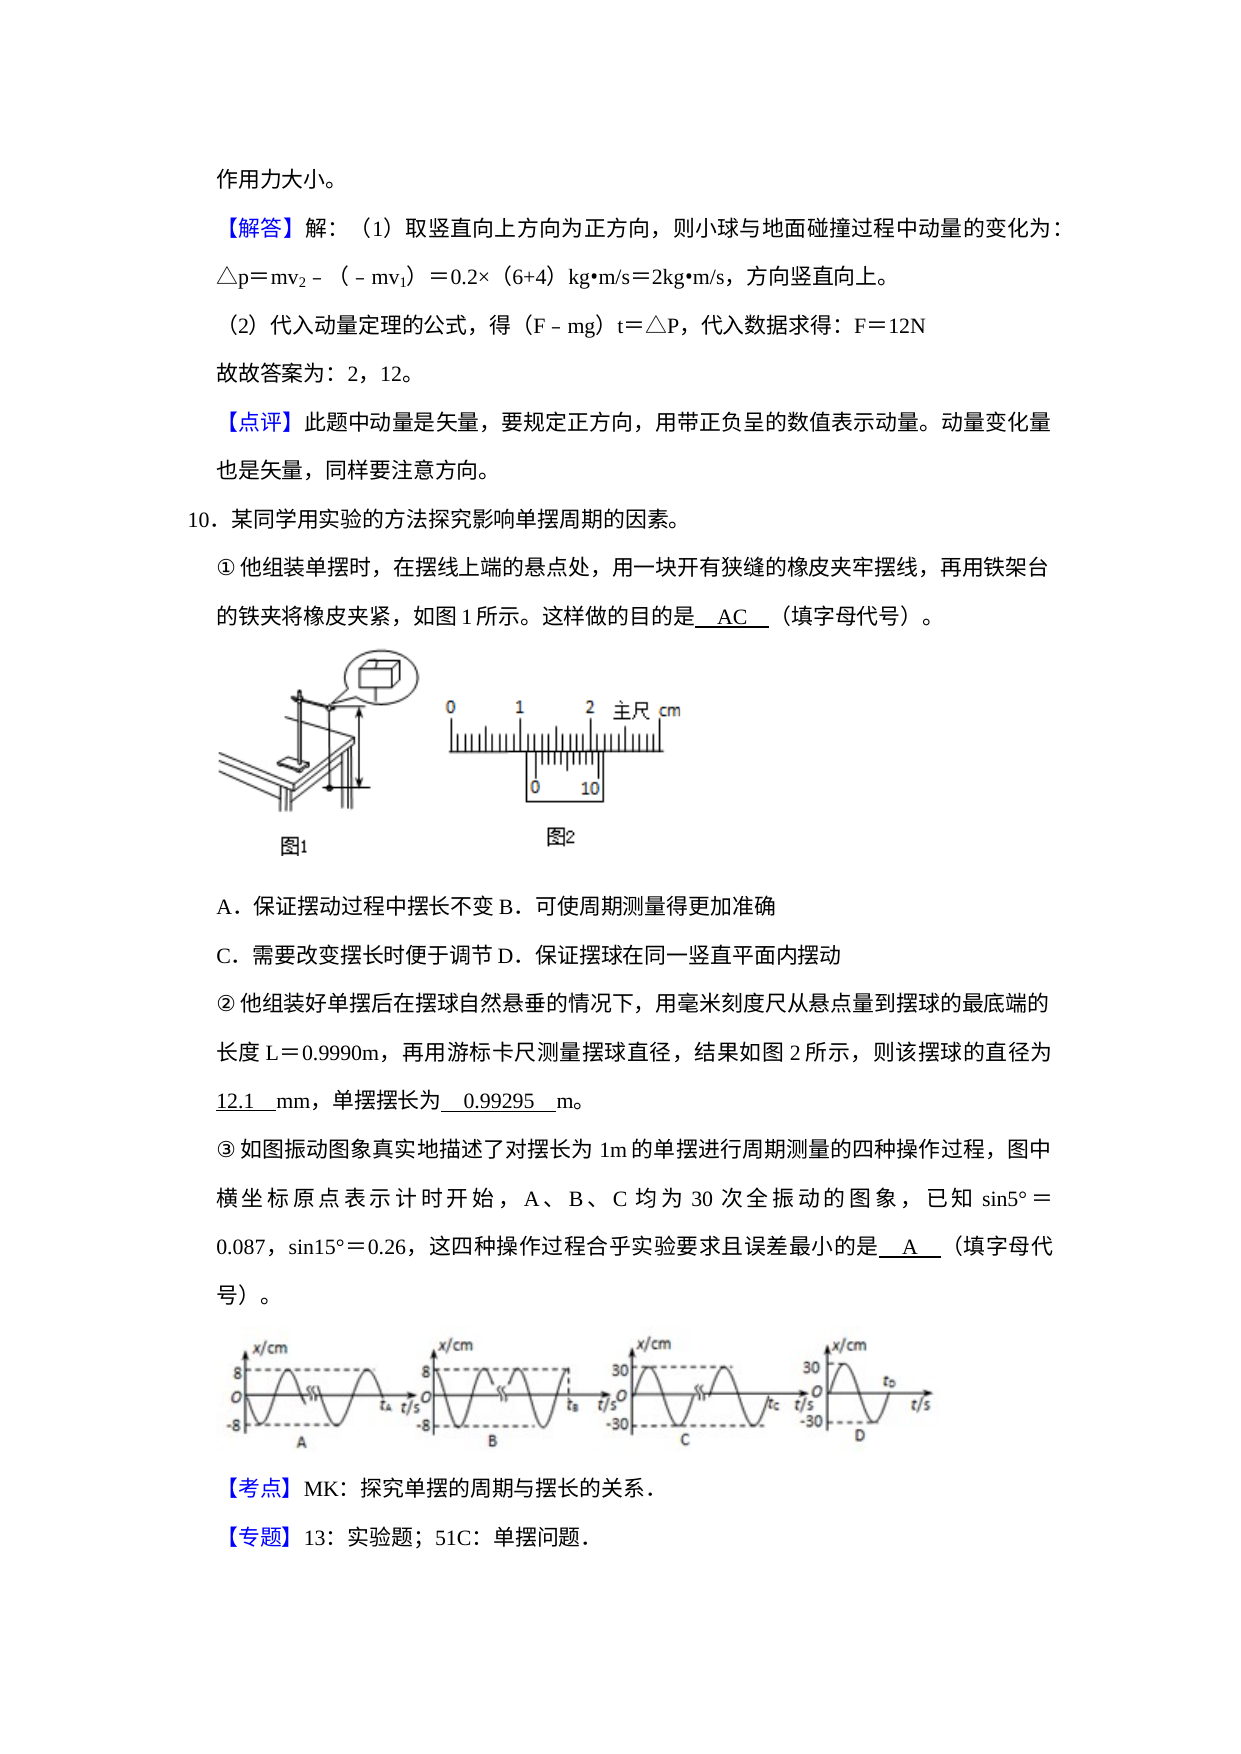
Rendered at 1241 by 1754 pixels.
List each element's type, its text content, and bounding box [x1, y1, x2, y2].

text ①他组装单摆时，在摆线上端的悬点处，用一块开有狭缝的橡皮夹牢摆线，再用铁架台的铁夹将橡皮夹紧，如图1所示。这样做的目的是 AC （填字母代号）。 [216, 549, 1053, 631]
text ②他组装好单摆后在摆球自然悬垂的情况下，用毫米刻度尺从悬点量到摆球的最底端的长度L＝0.9990m，再用游标卡尺测量摆球直径，结果如图2所示，则该摆球的直径为 12.1 mm，单摆摆长为 0.99295 m。 [216, 986, 1053, 1116]
picture [216, 1326, 940, 1453]
text 【考点】MK：探究单摆的周期与摆长的关系．菁优网版权所有 [216, 1471, 1053, 1503]
text 【专题】13：实验题；51C：单摆问题． [216, 1519, 1053, 1552]
text （2）代入动量定理的公式，得（F﹣mg）t＝△P，代入数据求得：F＝12N [216, 307, 1053, 340]
text A．保证摆动过程中摆长不变B．可使周期测量得更加准确 [216, 889, 1053, 921]
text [216, 162, 1053, 194]
text 故故答案为：2，12。 [216, 356, 1053, 388]
text 【解答】解：（1）取竖直向上方向为正方向，则小球与地面碰撞过程中动量的变化为：△p＝mv2﹣（﹣mv1）＝0.2×（6+4）kg•m/s＝2kg•m/s，方向竖直向上。 [216, 210, 1053, 292]
text ③如图振动图象真实地描述了对摆长为1m的单摆进行周期测量的四种操作过程，图中横坐标原点表示计时开始，A、B、C均为30次全振动的图象，已知sin5°＝0.087，sin15°＝0.26，这四种操作过程合乎实验要求且误差最小的是 A （填字母代号）。 [216, 1131, 1053, 1310]
picture [216, 646, 681, 856]
text 【点评】此题中动量是矢量，要规定正方向，用带正负呈的数值表示动量。动量变化量也是矢量，同样要注意方向。 [216, 404, 1053, 485]
text 10．某同学用实验的方法探究影响单摆周期的因素。 [187, 501, 1053, 534]
text C．需要改变摆长时便于调节D．保证摆球在同一竖直平面内摆动 [216, 937, 1053, 970]
